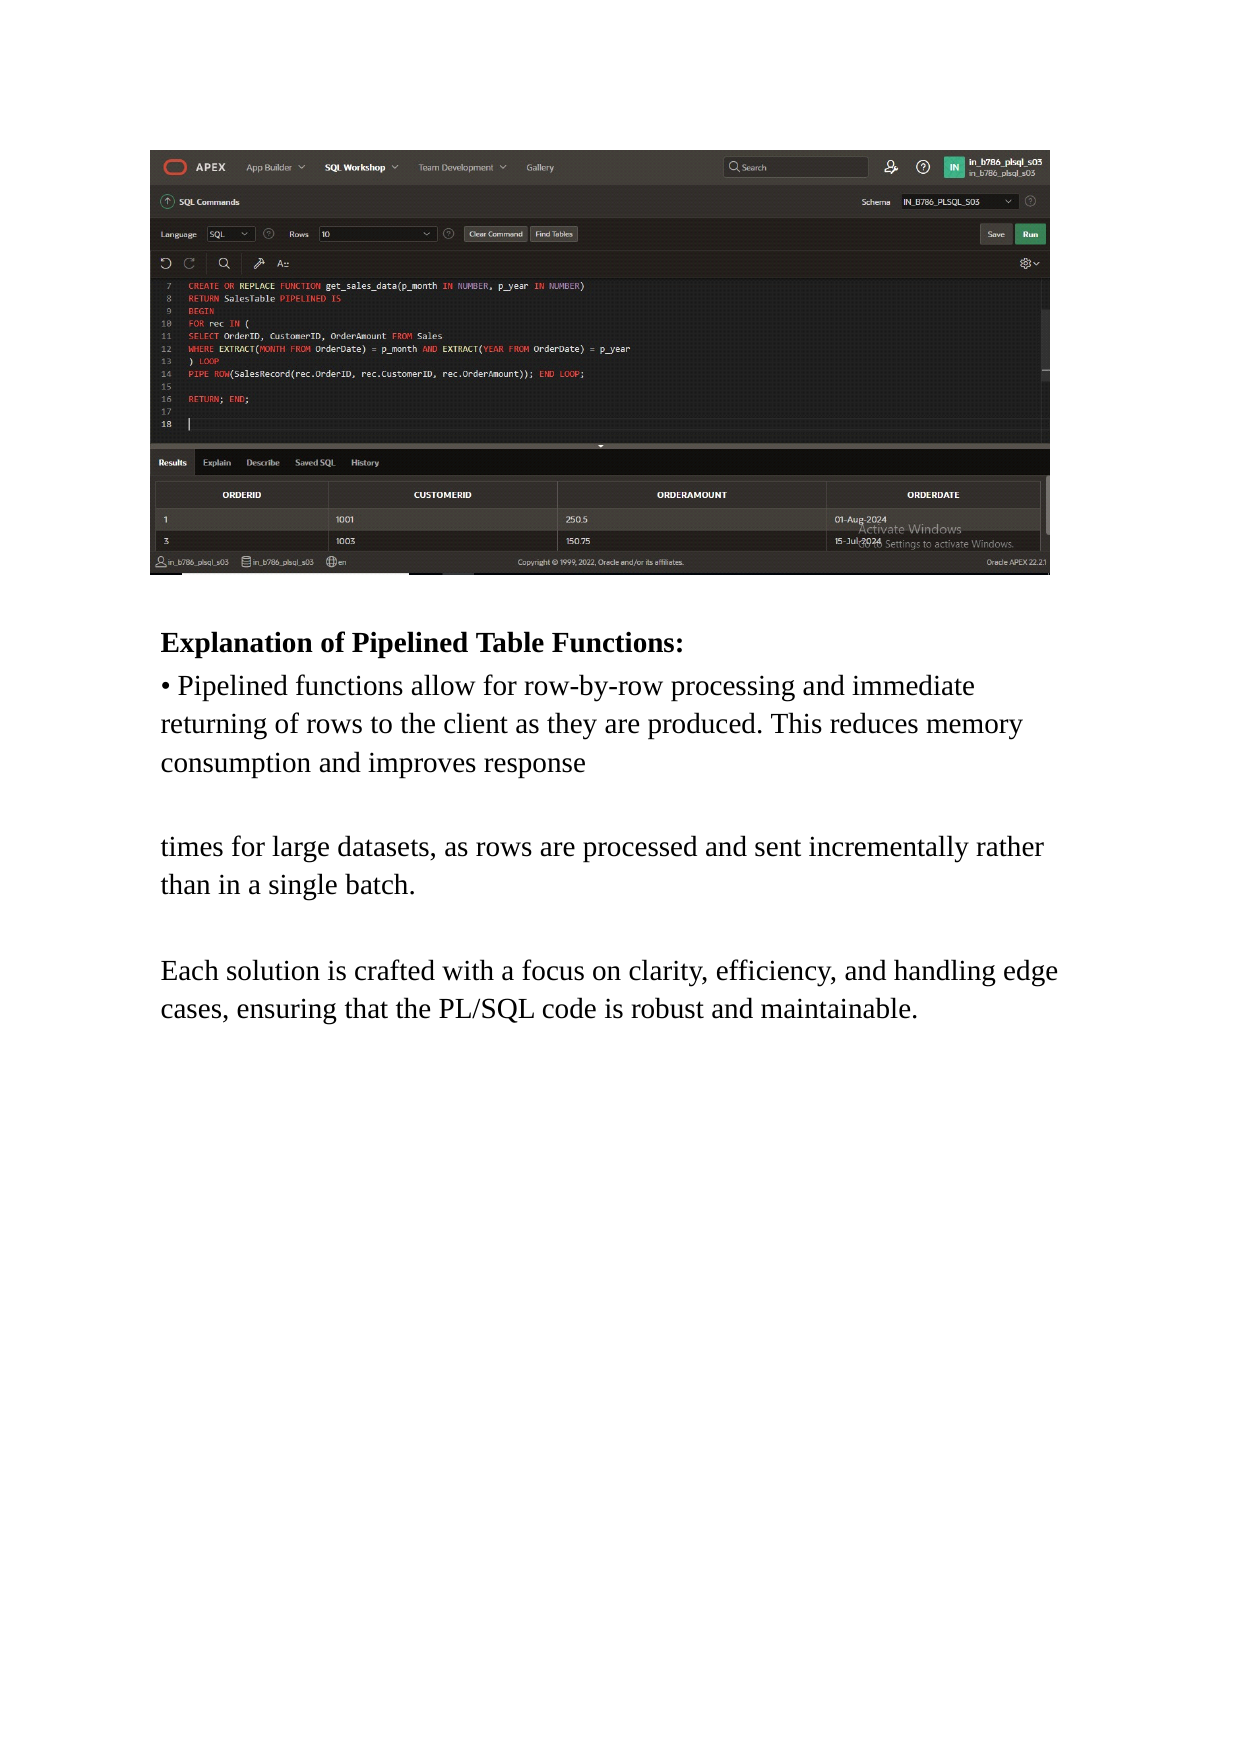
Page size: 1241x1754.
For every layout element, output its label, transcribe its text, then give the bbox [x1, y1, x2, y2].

text Each solution is crafted with a focus on clarity, efficiency, and handling edge cases, ensuring that the PL/SQL code is robust and maintainable. [160, 953, 1072, 1025]
picture [150, 150, 1050, 575]
text times for large datasets, as rows are processed and sent incrementally rather than in a single batch. [160, 829, 1055, 901]
list Pipelined functions allow for row-by-row processing and immediate returning of rows to the client as they are produced. This reduces memory consumption and improves response [160, 668, 1040, 778]
text Explanation of Pipelined Table Functions: [160, 625, 1090, 658]
